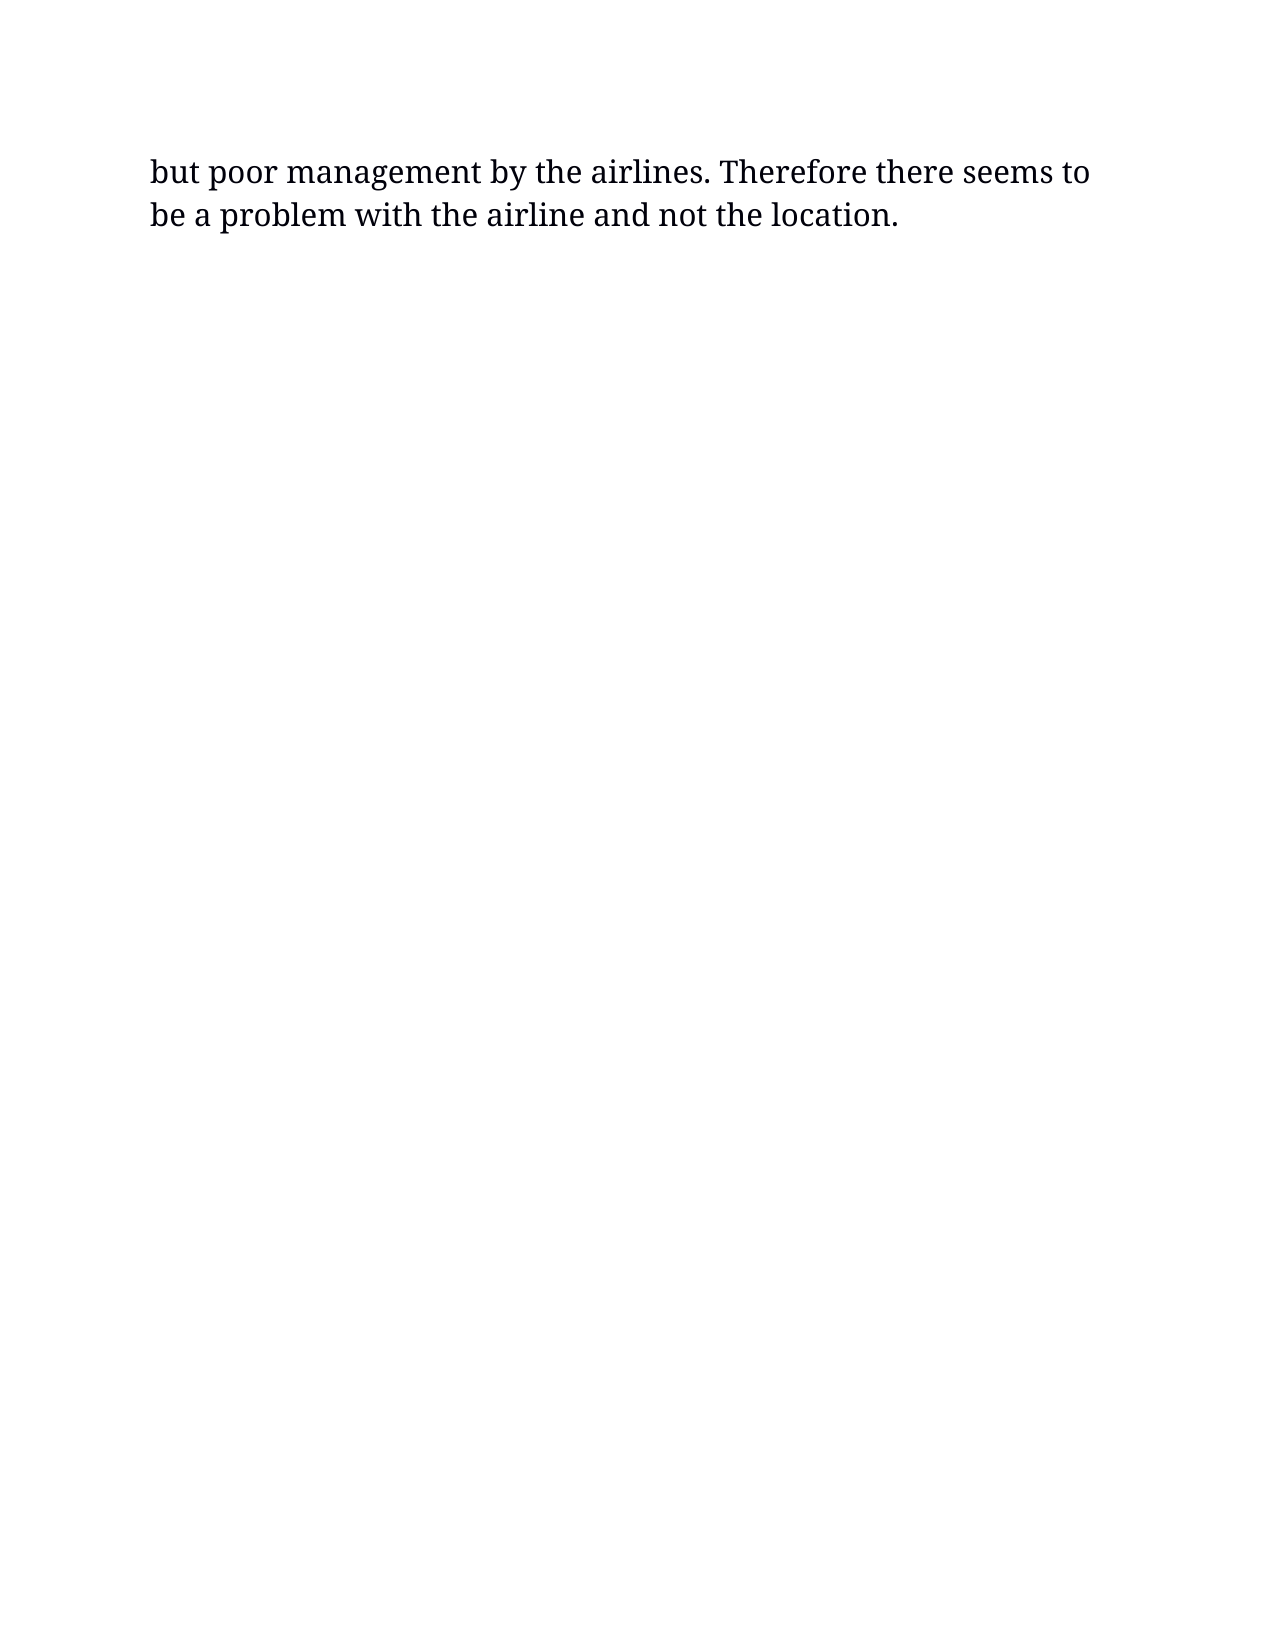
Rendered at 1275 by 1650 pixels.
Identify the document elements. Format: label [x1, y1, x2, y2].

text [150, 150, 1125, 235]
